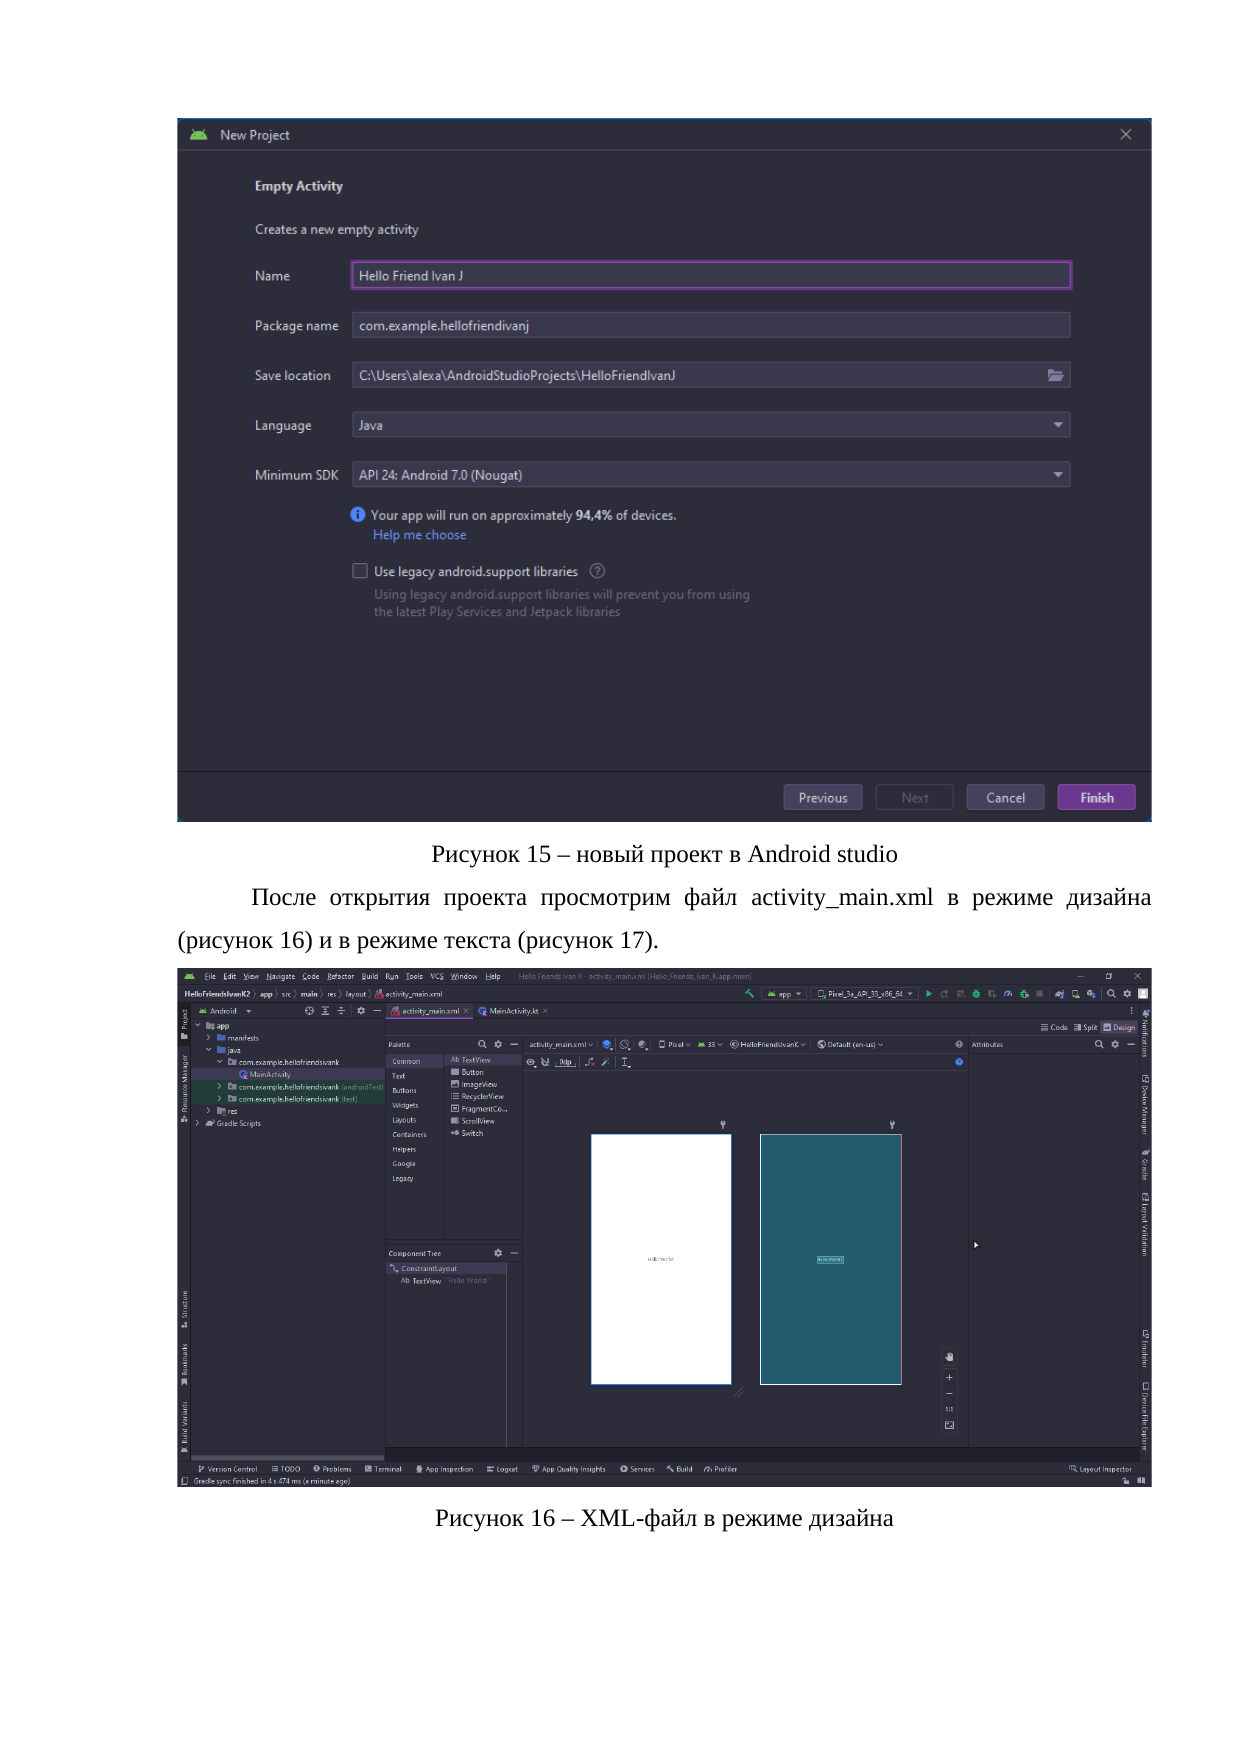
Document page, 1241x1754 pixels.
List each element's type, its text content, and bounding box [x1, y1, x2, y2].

picture [177, 968, 1152, 1487]
text Рисунок 16 – XML-файл в режиме дизайна [177, 1503, 1152, 1532]
text После открытия проекта просмотрим файл activity_main.xml в режиме дизайна (рисунок 16) и в режиме текста (рисунок 17). [177, 882, 1152, 954]
picture [177, 118, 1152, 822]
text Рисунок 15 – новый проект в Android studio [177, 839, 1152, 867]
